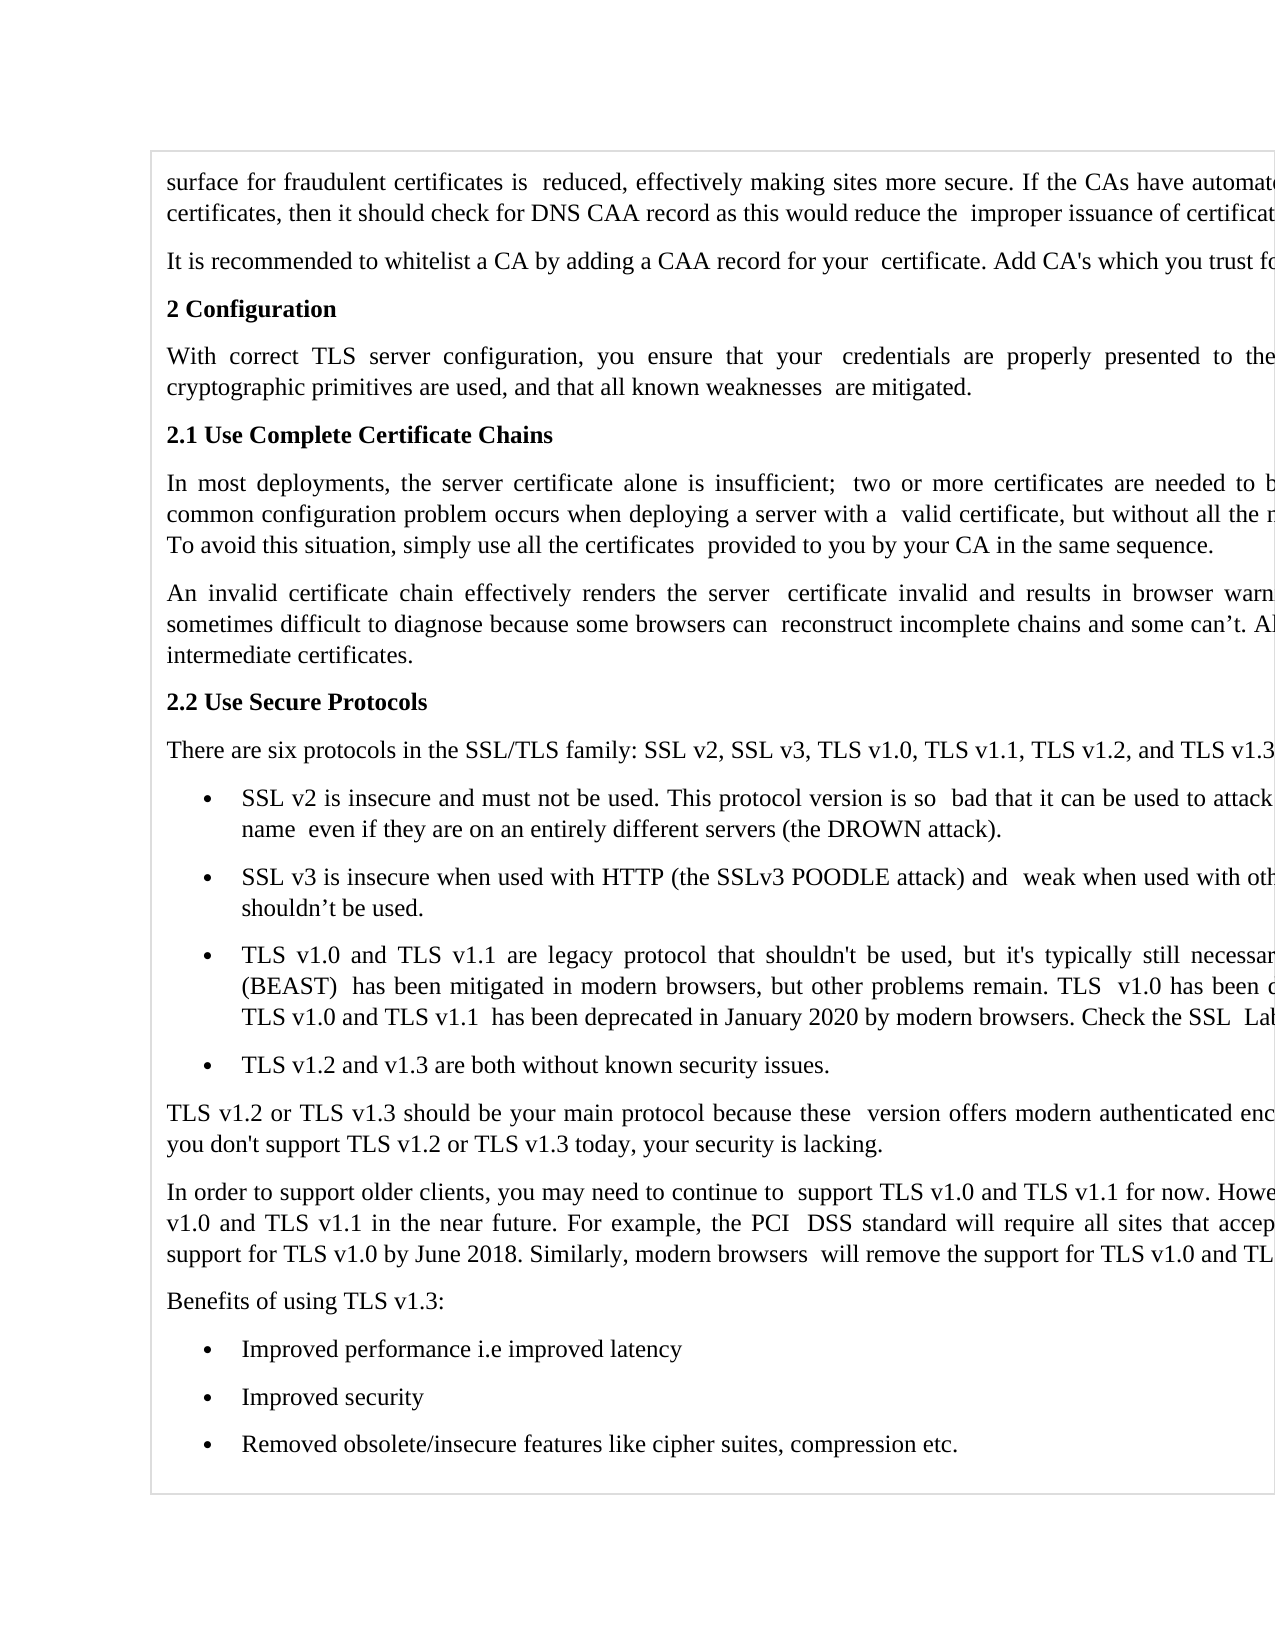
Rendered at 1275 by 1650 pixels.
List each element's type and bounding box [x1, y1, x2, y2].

table_header [152, 152, 1274, 1493]
